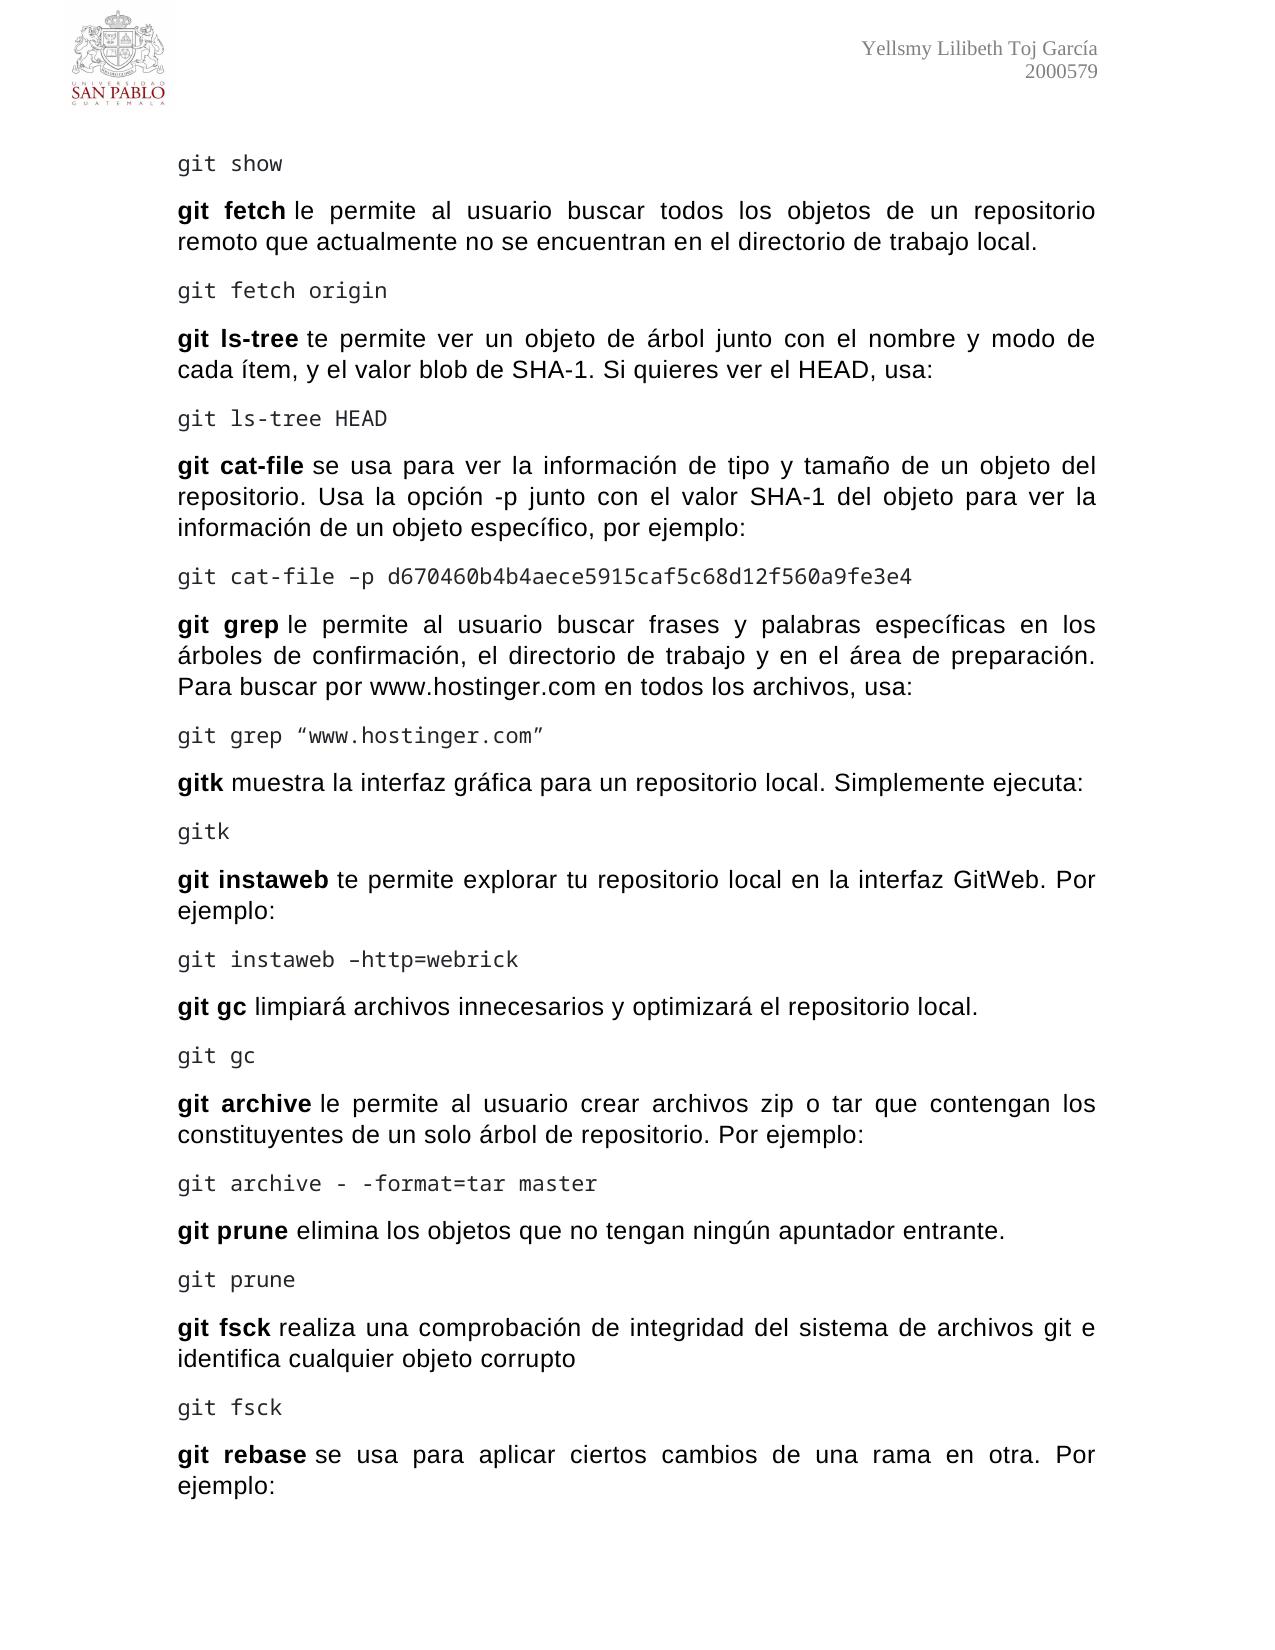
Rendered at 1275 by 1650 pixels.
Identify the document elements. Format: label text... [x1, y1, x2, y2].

text git rebase se usa para aplicar ciertos cambios de una rama en otra. Por ejemplo: [177, 1440, 1098, 1500]
text git prune elimina los objetos que no tengan ningún apuntador entrante. [177, 1216, 1098, 1245]
text git gc [177, 1040, 1098, 1070]
text git archive le permite al usuario crear archivos zip o tar que contengan los constituyentes de un solo árbol de repositorio. Por ejemplo: [177, 1089, 1098, 1149]
text git show [177, 148, 1098, 177]
text git fetch le permite al usuario buscar todos los objetos de un repositorio remoto que actualmente no se encuentran en el directorio de trabajo local. [177, 196, 1098, 256]
picture [61, 1, 174, 114]
text gitk muestra la interfaz gráfica para un repositorio local. Simplemente ejecuta: [177, 768, 1098, 797]
text git ls-tree HEAD [177, 403, 1098, 432]
text git instaweb –http=webrick [177, 944, 1098, 973]
text git gc limpiará archivos innecesarios y optimizará el repositorio local. [177, 992, 1098, 1021]
text git fsck [177, 1392, 1098, 1421]
text git grep “www.hostinger.com” [177, 720, 1098, 749]
text git ls-tree te permite ver un objeto de árbol junto con el nombre y modo de cada ítem, y el valor blob de SHA-1. Si quieres ver el HEAD, usa: [177, 324, 1098, 384]
text git grep le permite al usuario buscar frases y palabras específicas en los árboles de confirmación, el directorio de trabajo y en el área de preparación. Para buscar por www.hostinger.com en todos los archivos, usa: [177, 610, 1098, 701]
text git archive - -format=tar master [177, 1168, 1098, 1197]
text git cat-file –p d670460b4b4aece5915caf5c68d12f560a9fe3e4 [177, 561, 1098, 591]
text git prune [177, 1264, 1098, 1294]
text git cat-file se usa para ver la información de tipo y tamaño de un objeto del repositorio. Usa la opción -p junto con el valor SHA-1 del objeto para ver la información de un objeto específico, por ejemplo: [177, 451, 1098, 542]
text git instaweb te permite explorar tu repositorio local en la interfaz GitWeb. Por ejemplo: [177, 865, 1098, 925]
text git fsck realiza una comprobación de integridad del sistema de archivos git e identifica cualquier objeto corrupto [177, 1313, 1098, 1373]
text gitk [177, 816, 1098, 846]
text git fetch origin [177, 275, 1098, 305]
